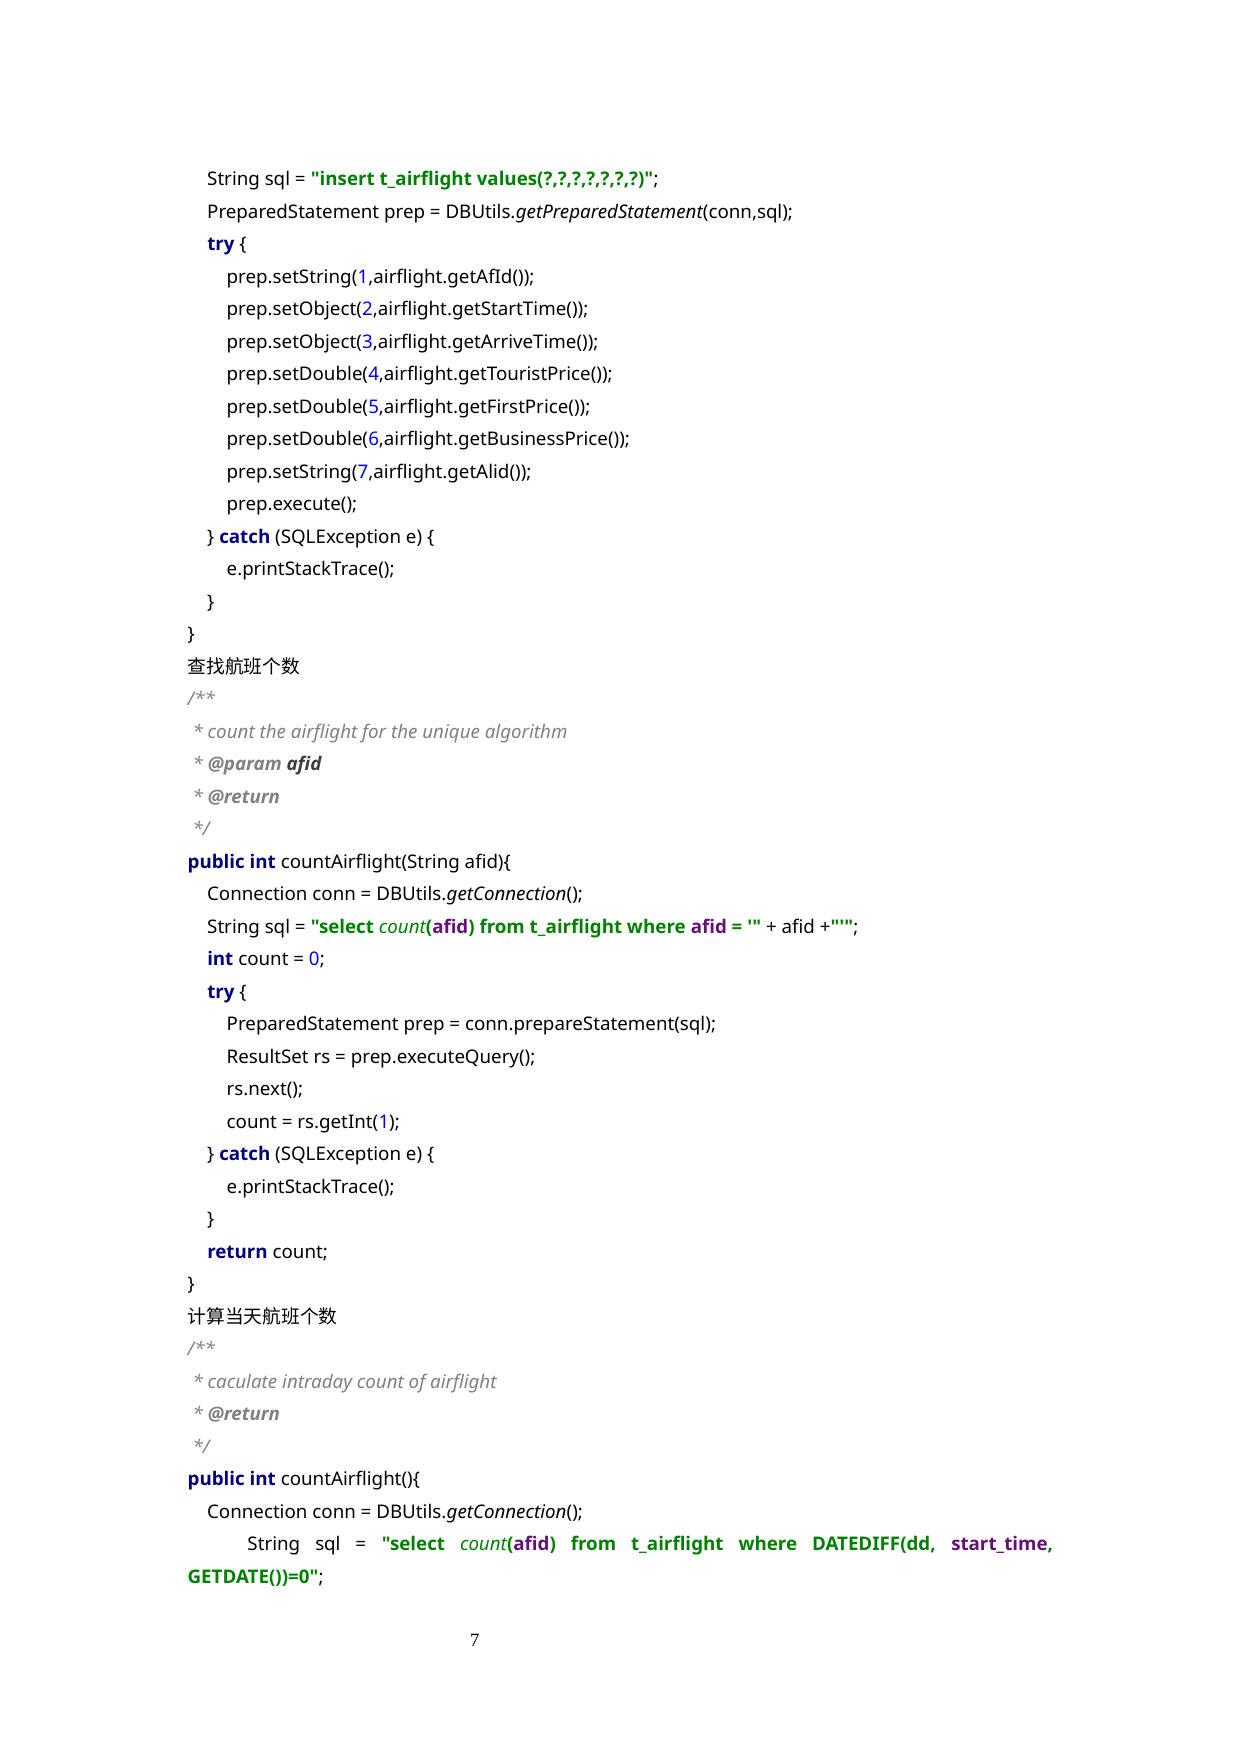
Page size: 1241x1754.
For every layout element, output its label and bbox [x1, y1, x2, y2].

list [187, 649, 1053, 1592]
list [187, 162, 1053, 649]
